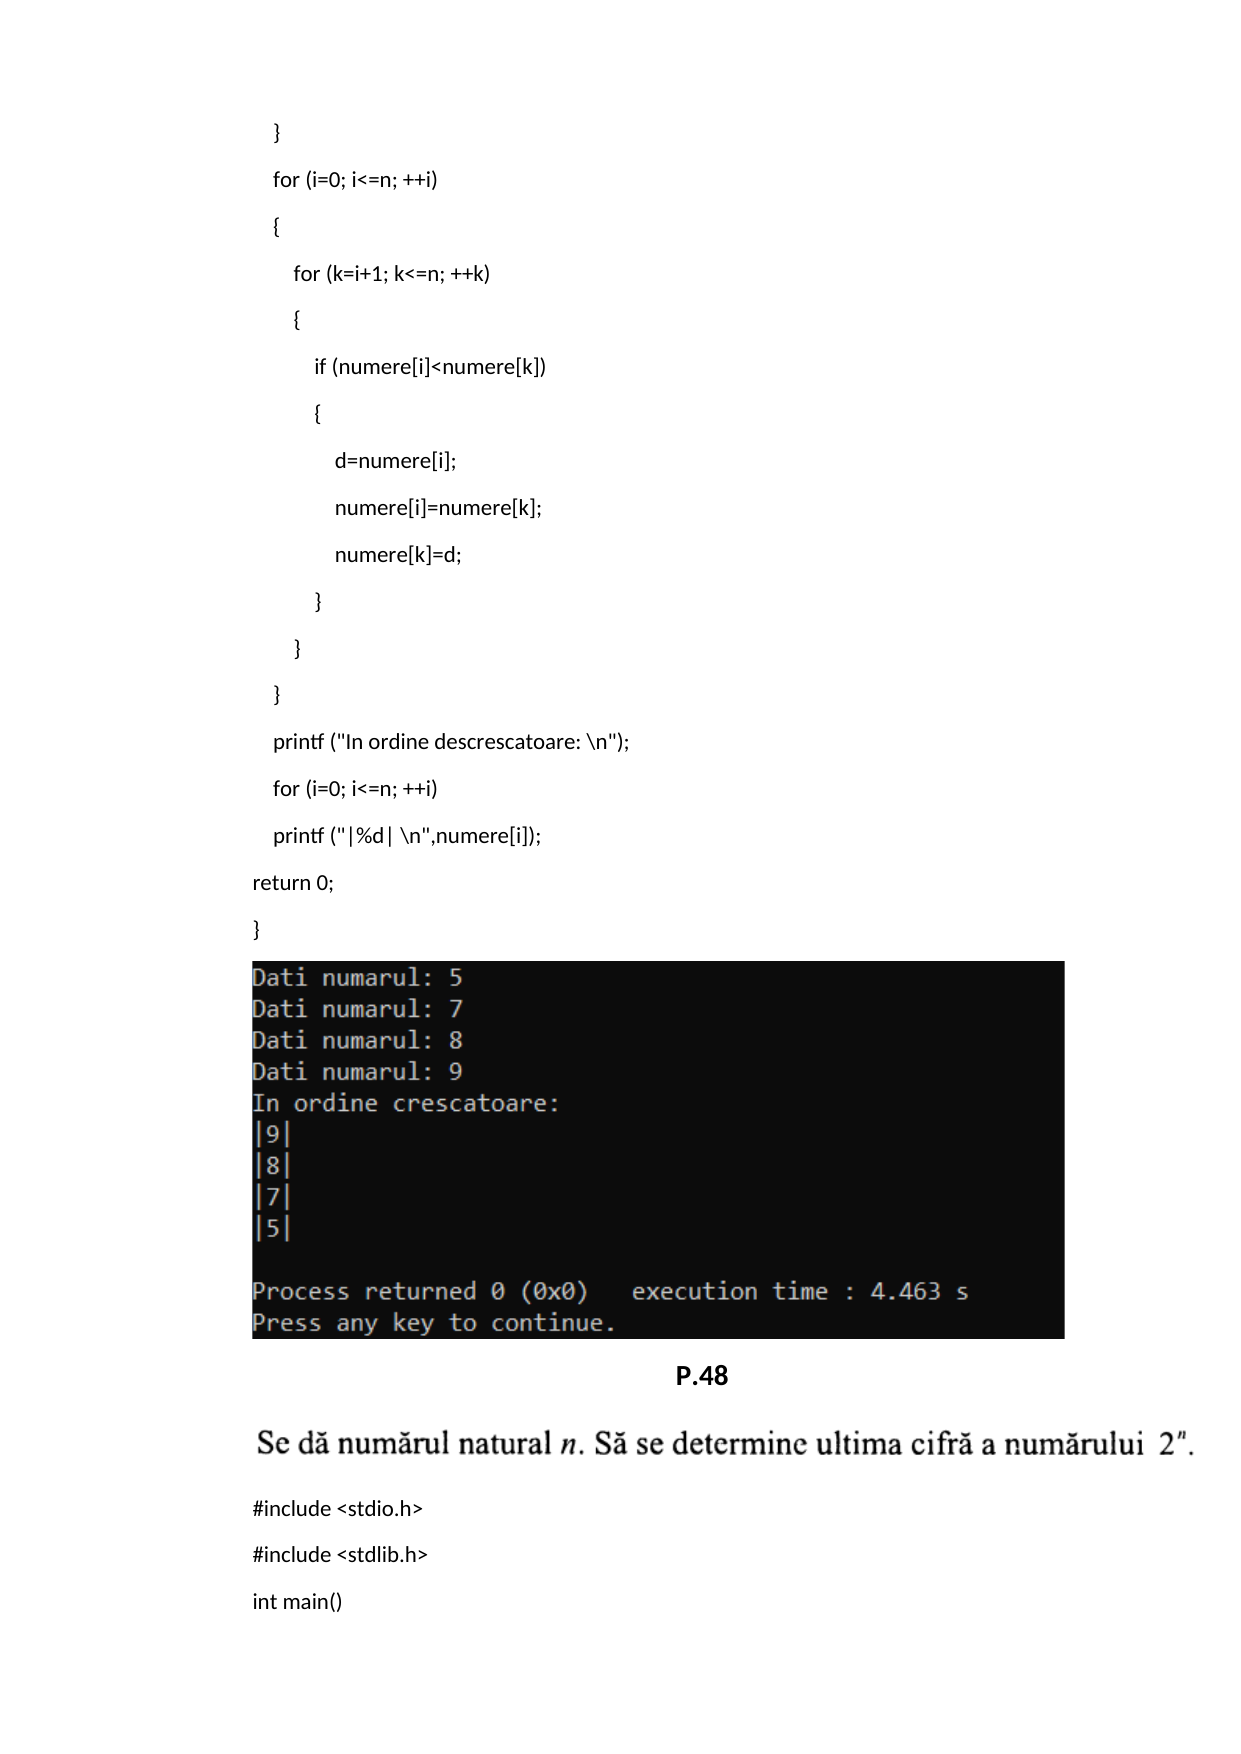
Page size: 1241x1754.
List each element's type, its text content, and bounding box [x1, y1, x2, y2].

text for (k=i+1; k<=n; ++k) [252, 259, 1152, 287]
text int main() [252, 1587, 1152, 1615]
text #include <stdio.h> [252, 1494, 1152, 1522]
text } [252, 634, 1152, 662]
text } [252, 681, 1152, 709]
text printf ("|%d| \n",numere[i]); [252, 821, 1152, 849]
text } [252, 915, 1152, 943]
text #include <stdlib.h> [252, 1541, 1152, 1568]
text { [252, 399, 1152, 427]
text { [252, 212, 1152, 240]
text numere[i]=numere[k]; [252, 493, 1152, 521]
text d=numere[i]; [252, 446, 1152, 474]
text } [252, 118, 1152, 146]
text P.48 [252, 1357, 1152, 1393]
text } [252, 587, 1152, 615]
picture [252, 961, 1065, 1339]
text if (numere[i]<numere[k]) [252, 352, 1152, 381]
text numere[k]=d; [252, 540, 1152, 568]
text return 0; [252, 868, 1152, 896]
text for (i=0; i<=n; ++i) [252, 774, 1152, 802]
text for (i=0; i<=n; ++i) [252, 165, 1152, 193]
text printf ("In ordine descrescatoare: \n"); [252, 727, 1152, 756]
text { [252, 306, 1152, 334]
picture [252, 1412, 1227, 1475]
